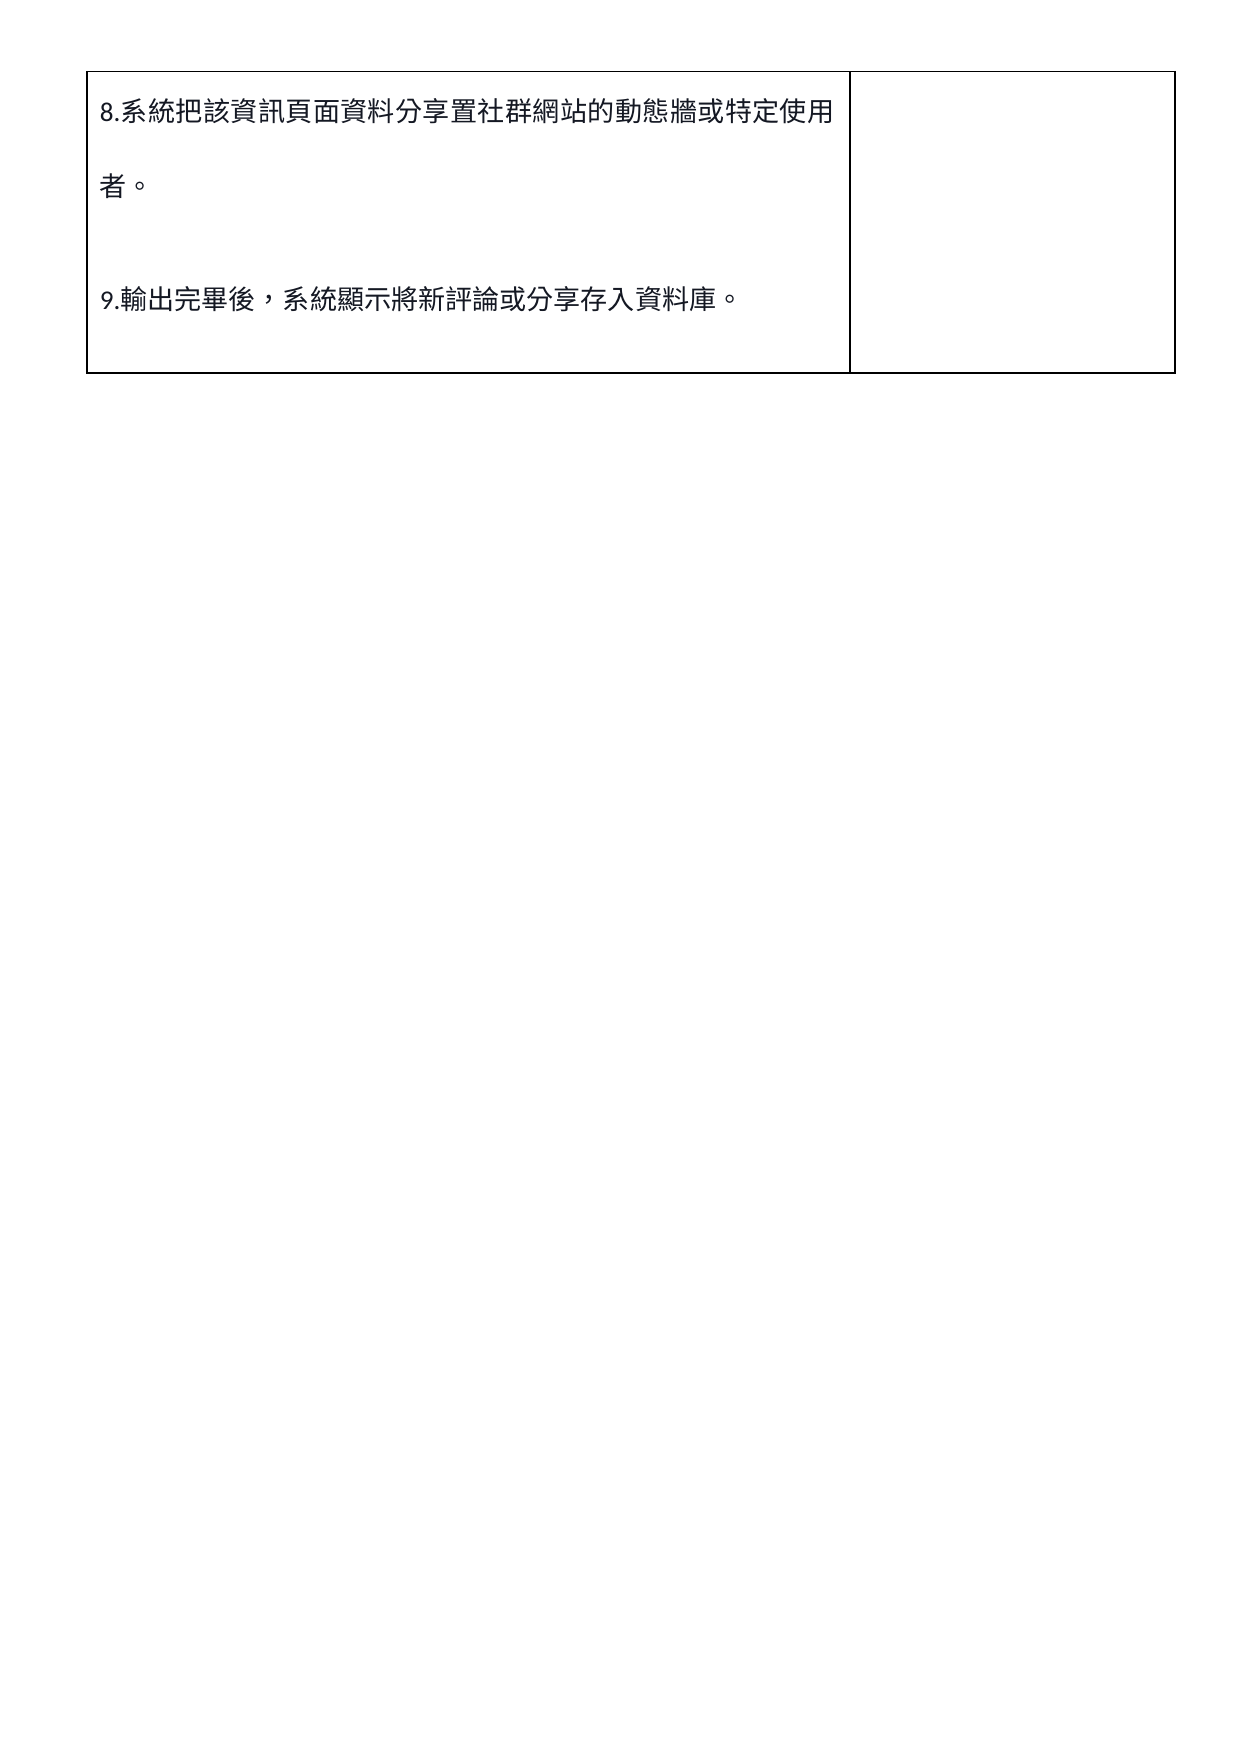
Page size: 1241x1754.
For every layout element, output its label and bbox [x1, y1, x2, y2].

table_cell [851, 72, 1174, 372]
table_cell [88, 72, 849, 372]
